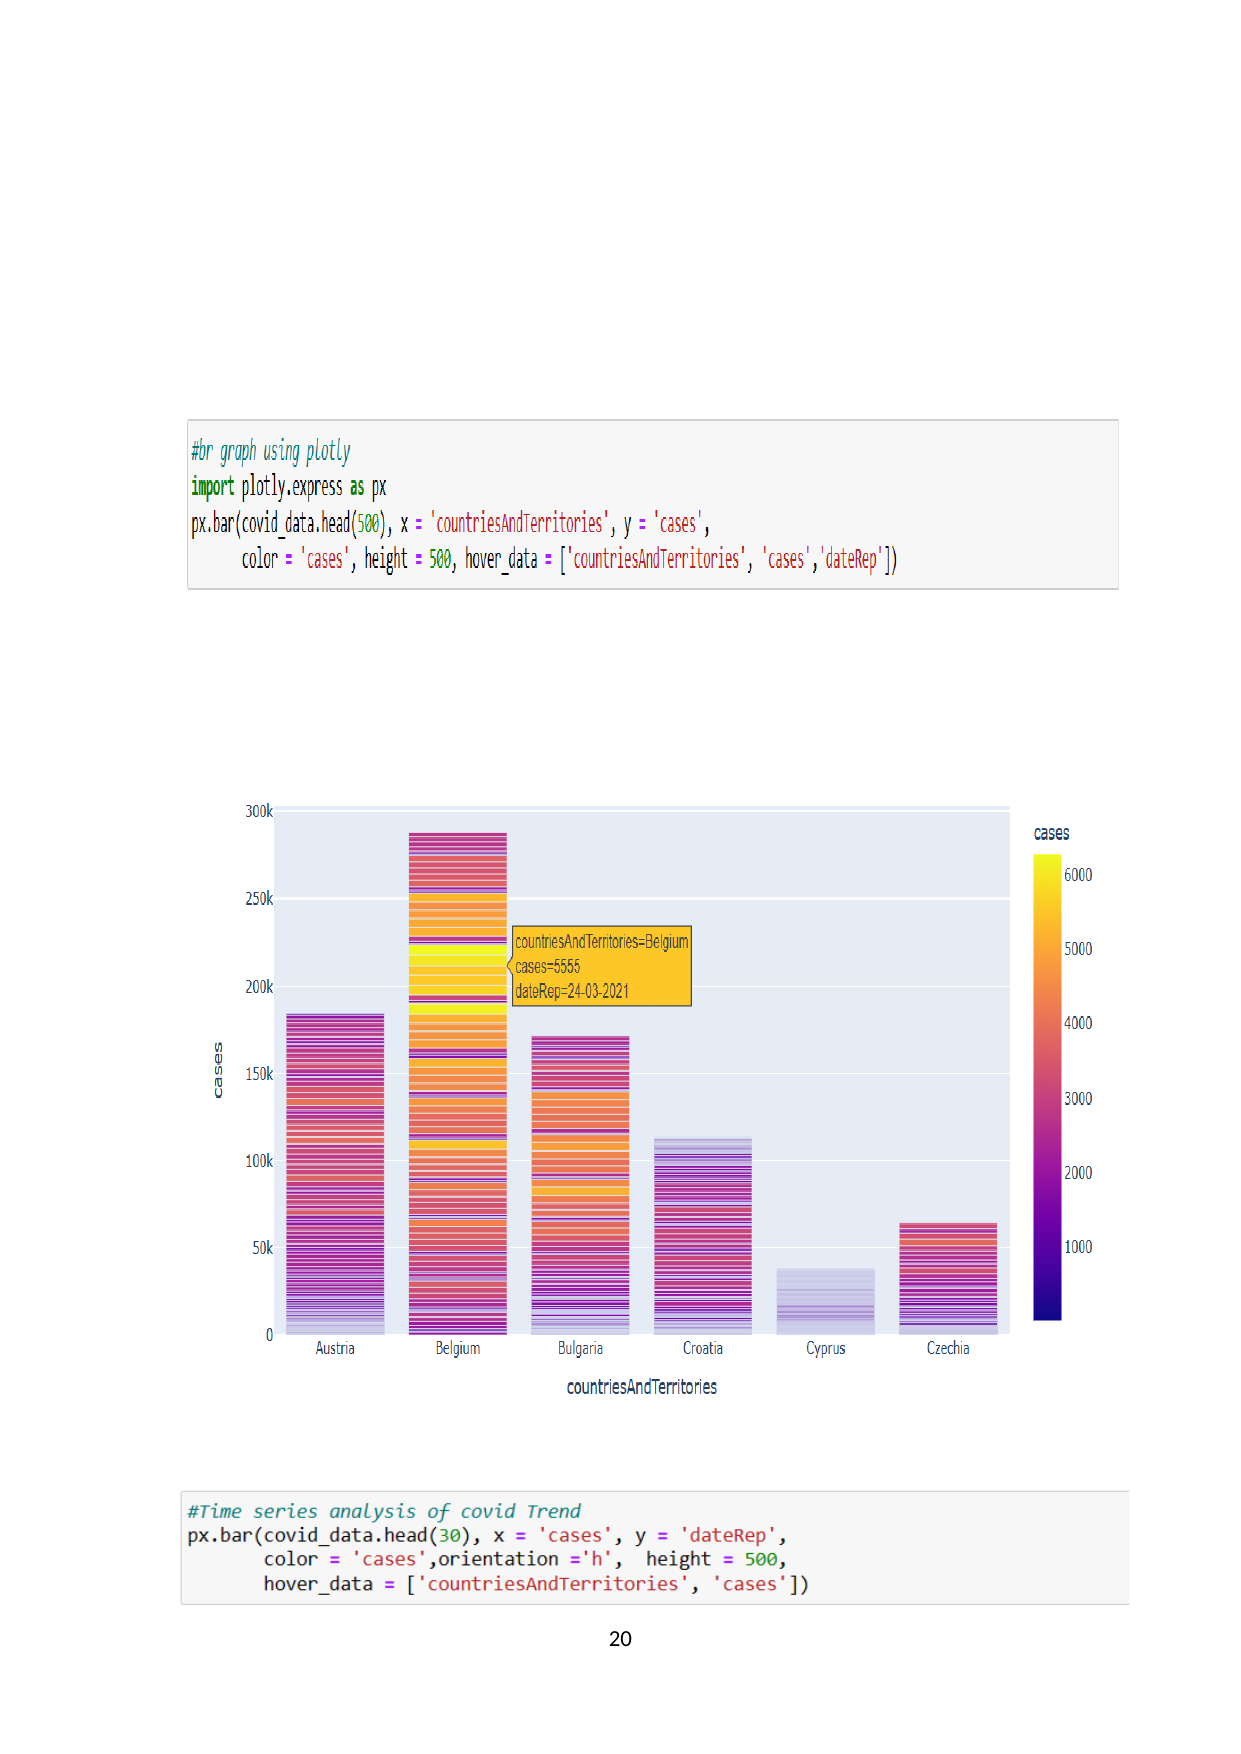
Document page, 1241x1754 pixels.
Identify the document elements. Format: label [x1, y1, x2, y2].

picture [175, 1485, 1130, 1613]
picture [183, 408, 1124, 602]
picture [177, 785, 1118, 1424]
